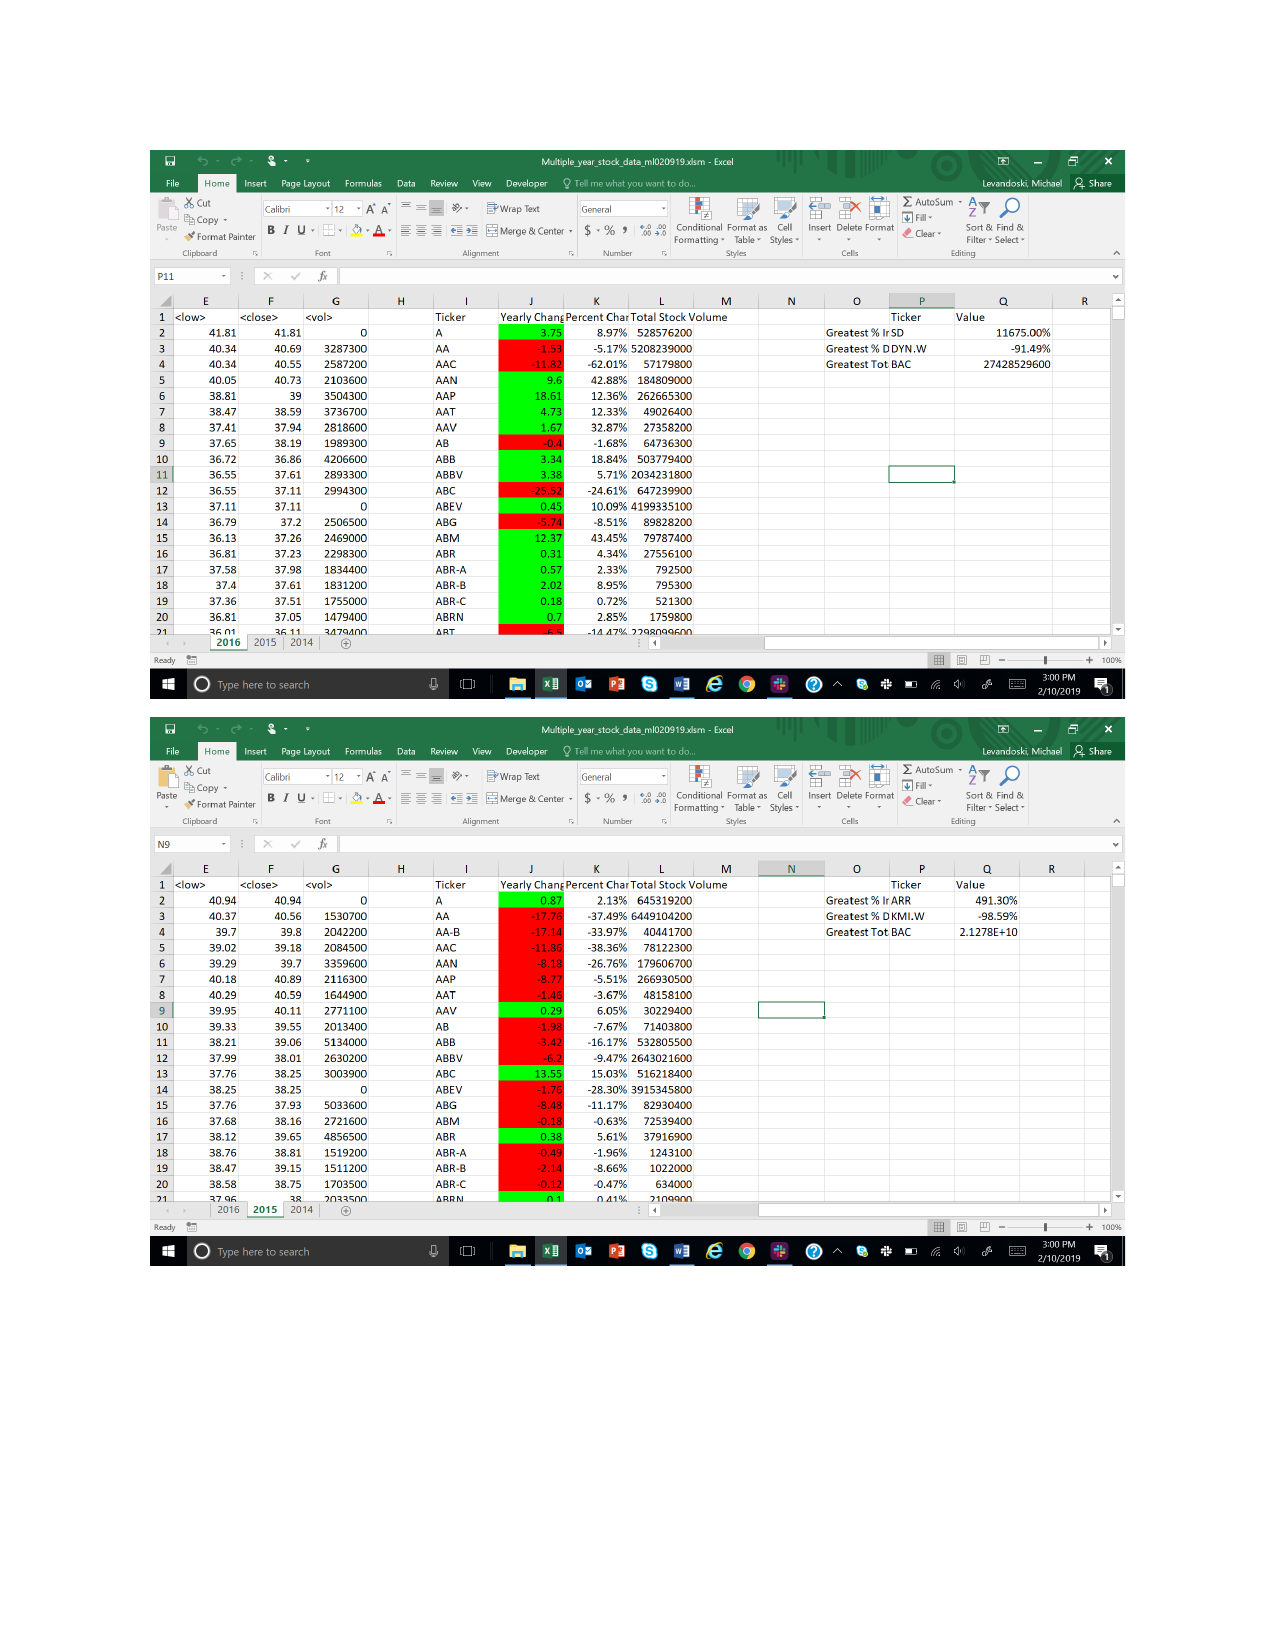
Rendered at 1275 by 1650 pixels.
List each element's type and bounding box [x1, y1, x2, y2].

picture [150, 150, 1125, 699]
picture [150, 717, 1125, 1266]
